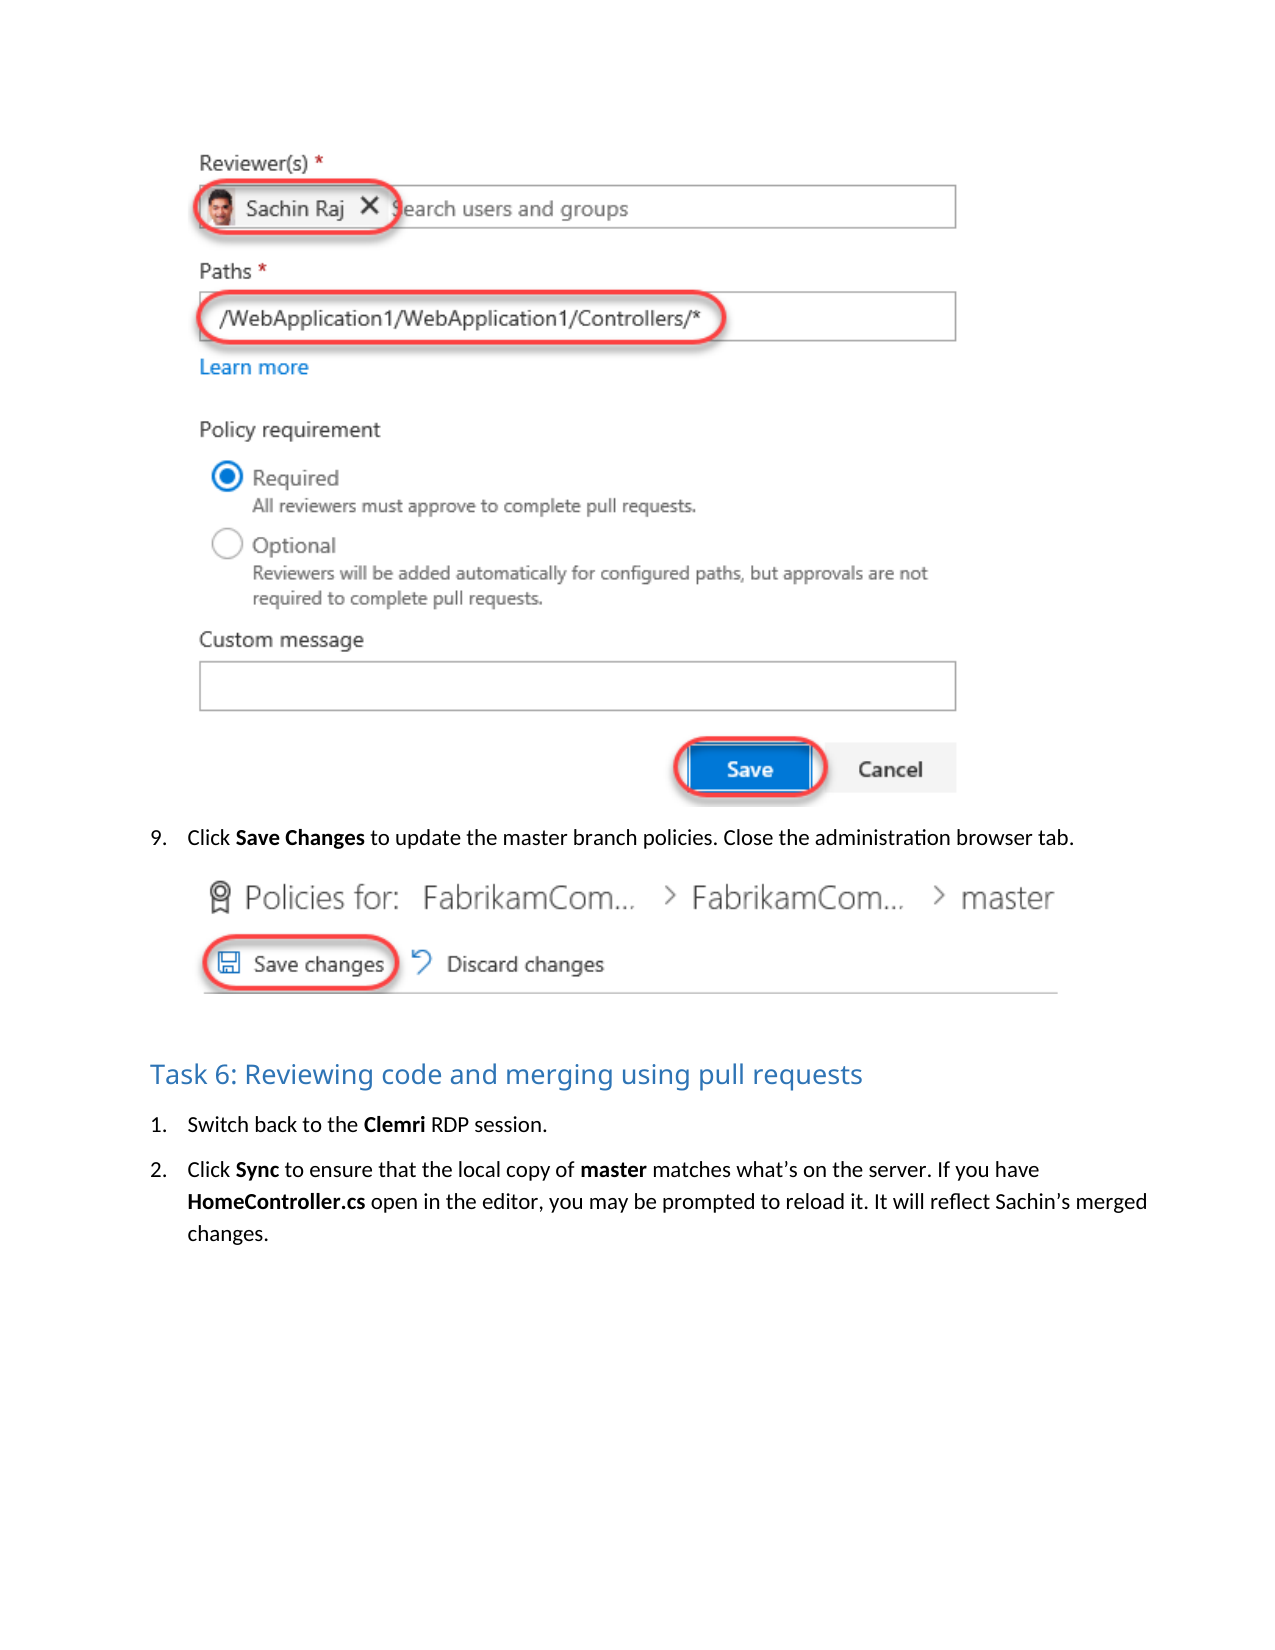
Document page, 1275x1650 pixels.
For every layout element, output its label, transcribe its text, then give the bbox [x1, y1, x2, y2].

picture [187, 867, 1058, 994]
picture [187, 150, 966, 807]
list Click Save Changes to update the master branch policies. Close the administration browser tab. [150, 823, 1162, 851]
list Click Sync to ensure that the local copy of master matches what’s on the server. If you have HomeController.cs open in the editor, you may be prompted to reload it. It will reflect Sachin’s merged changes. [150, 1155, 1162, 1247]
list Switch back to the Clemri RDP session. [150, 1110, 1162, 1138]
subtitle Task 6: Reviewing code and merging using pull requests [150, 1055, 1162, 1092]
